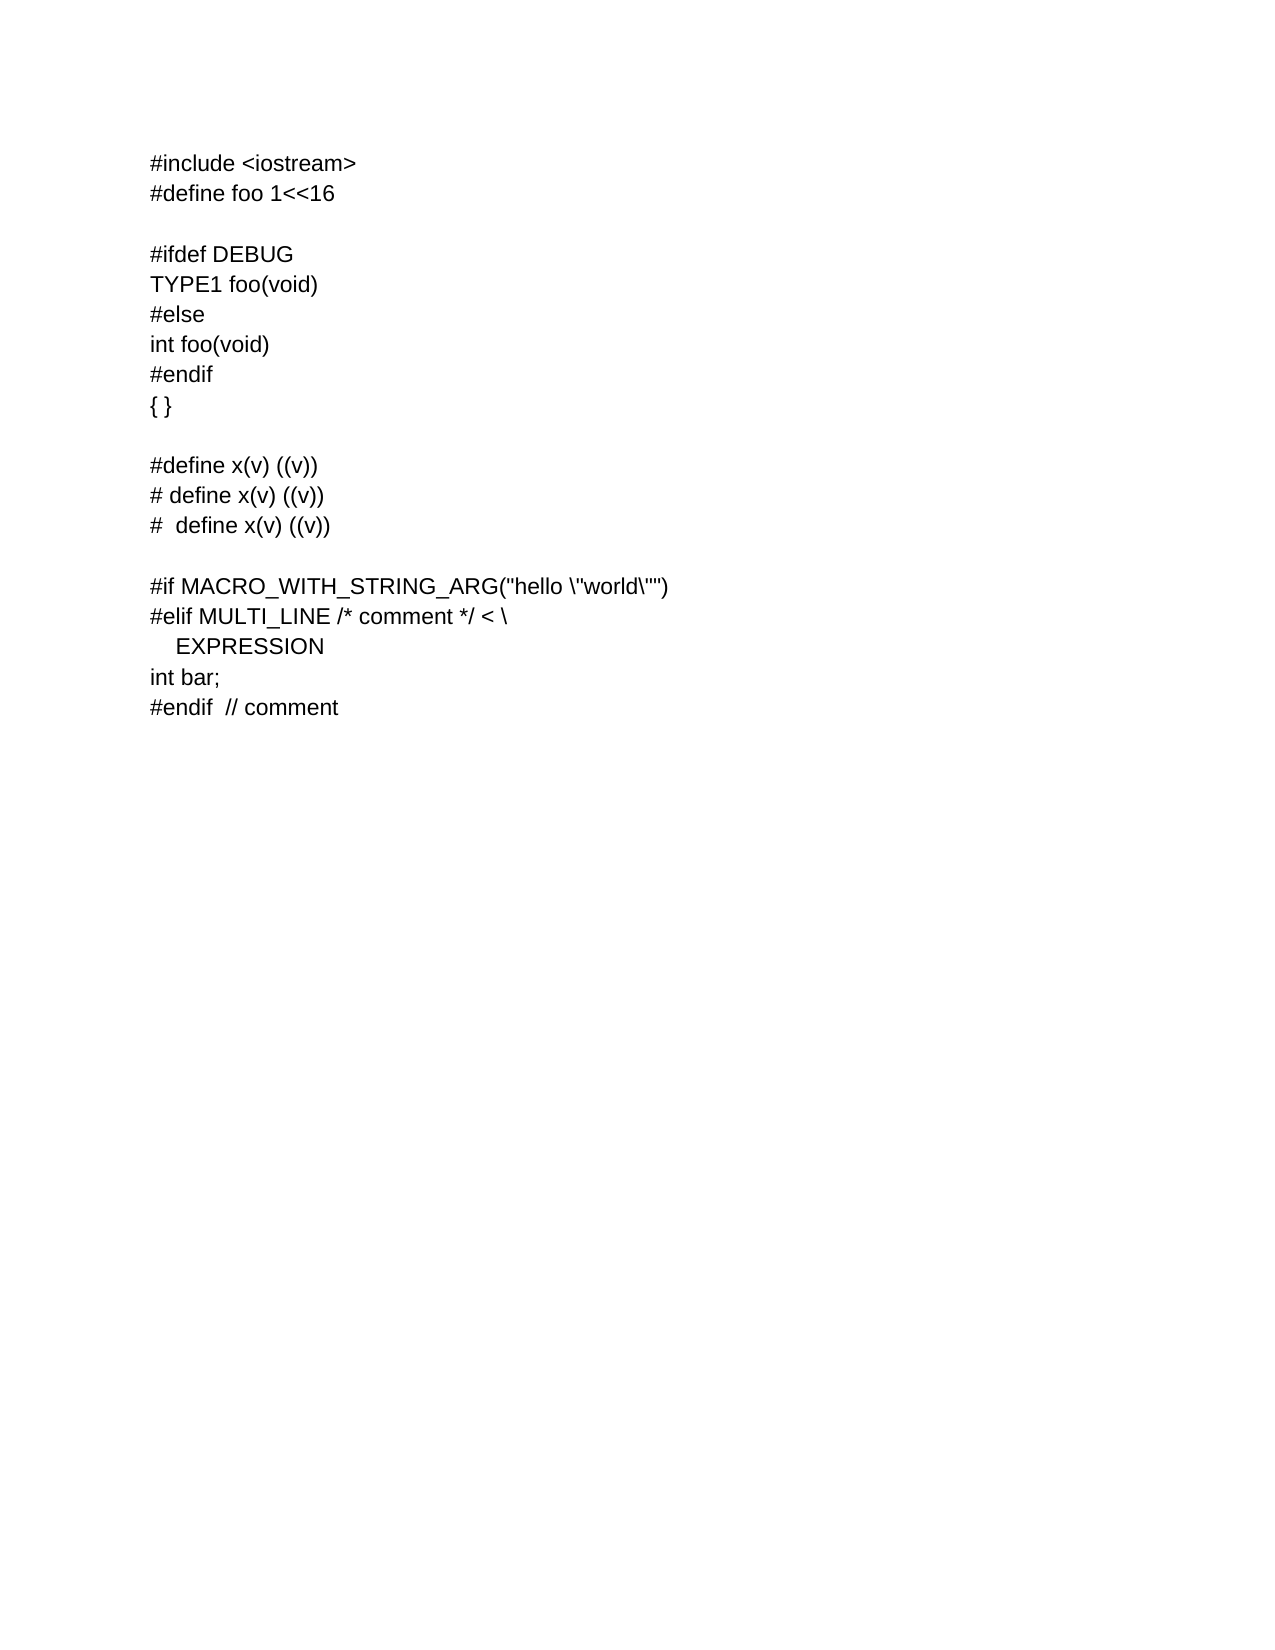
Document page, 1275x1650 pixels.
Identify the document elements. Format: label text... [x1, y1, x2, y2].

text #endif // comment [150, 694, 1125, 720]
text int bar; [150, 663, 1125, 690]
text TYPE1 foo(void) [150, 271, 1125, 297]
text #elif MULTI_LINE /* comment */ < \ [150, 603, 1125, 629]
text #define x(v) ((v)) [150, 452, 1125, 478]
text #include <iostream> [150, 150, 1125, 176]
text #else [150, 301, 1125, 327]
text #endif [150, 361, 1125, 388]
text # define x(v) ((v)) [150, 512, 1125, 539]
text #ifdef DEBUG [150, 241, 1125, 267]
text #define foo 1<<16 [150, 180, 1125, 207]
text { } [150, 392, 1125, 418]
text int foo(void) [150, 331, 1125, 358]
text # define x(v) ((v)) [150, 482, 1125, 509]
text #if MACRO_WITH_STRING_ARG("hello \"world\"") [150, 573, 1125, 599]
text EXPRESSION [150, 633, 1125, 660]
